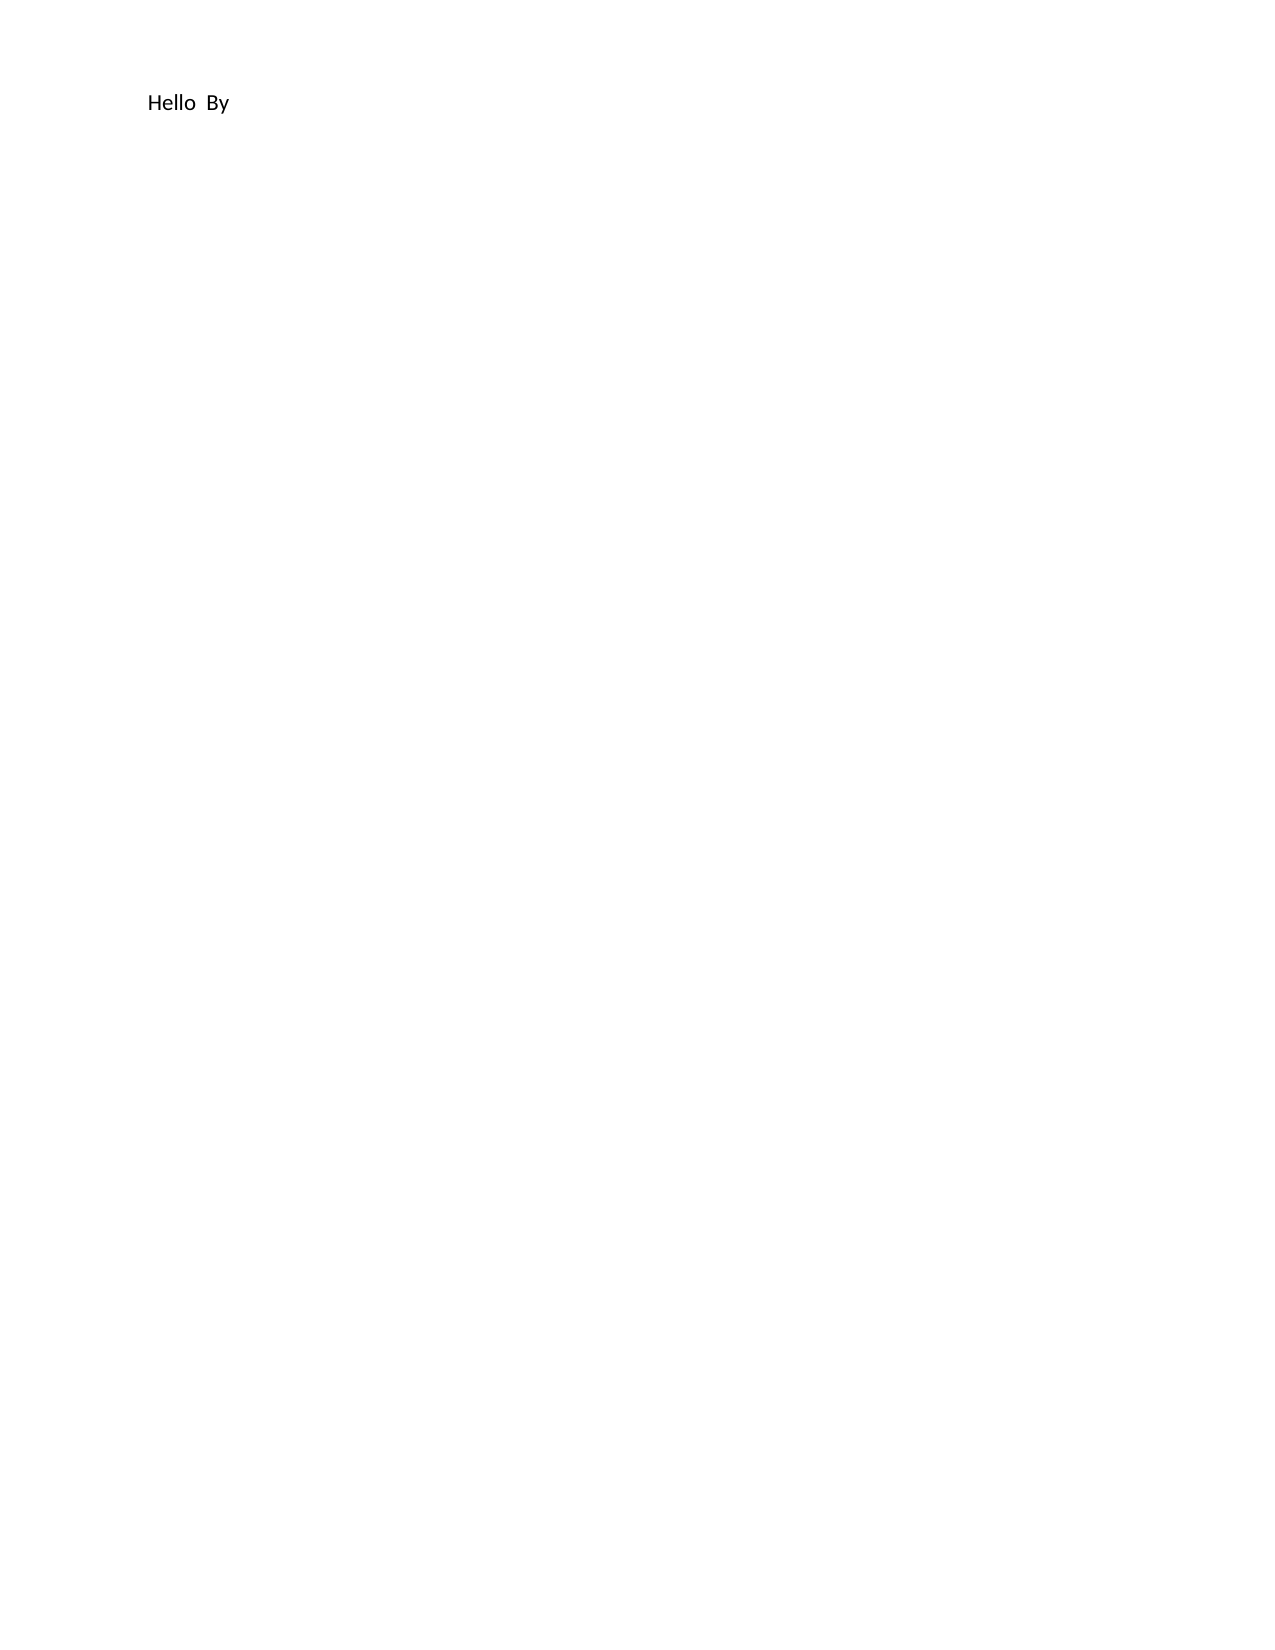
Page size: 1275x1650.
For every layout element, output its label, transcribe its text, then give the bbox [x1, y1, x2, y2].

text Hello By [148, 88, 1186, 117]
